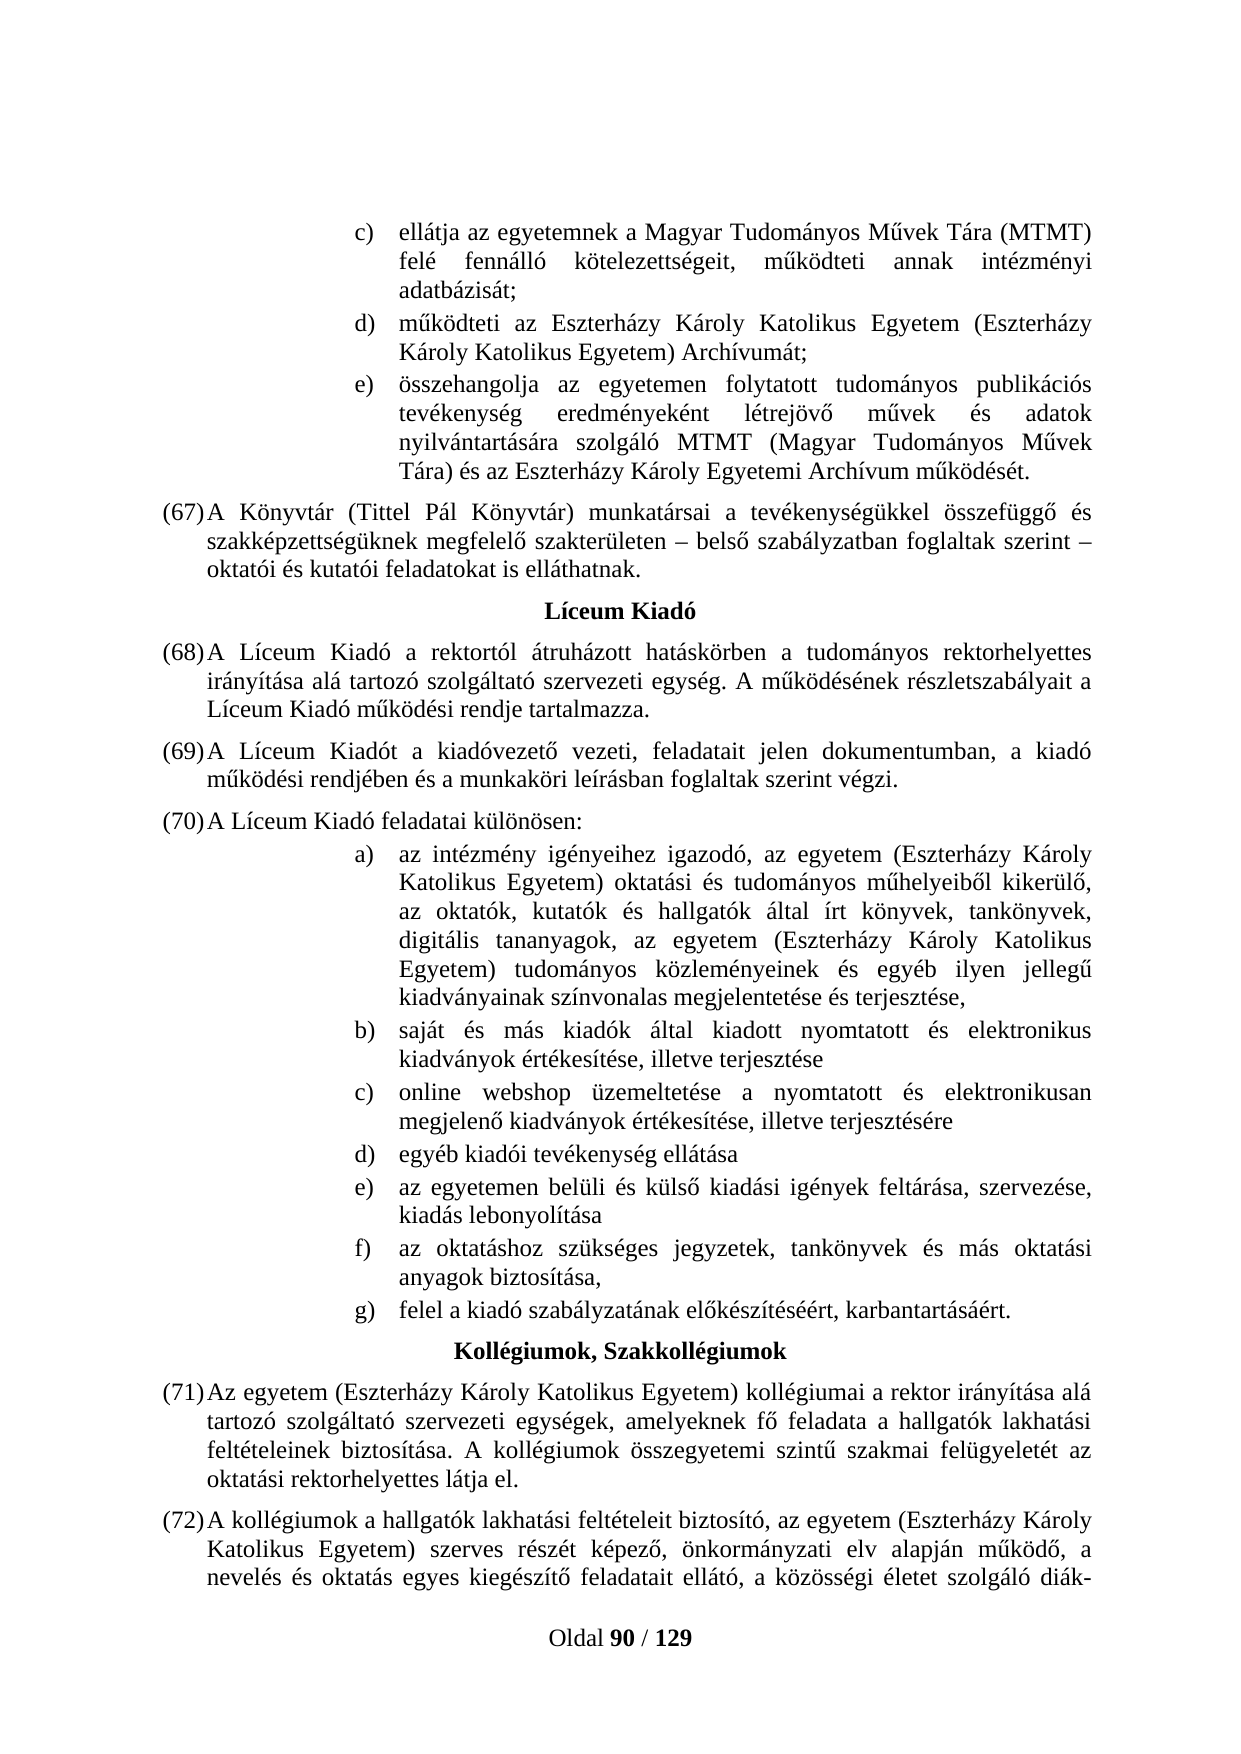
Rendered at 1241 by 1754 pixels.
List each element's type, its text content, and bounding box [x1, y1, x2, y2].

subtitle Kollégiumok, Szakkollégiumok [148, 1336, 1093, 1365]
text Az egyetem (Eszterházy Károly Katolikus Egyetem) kollégiumai a rektor irányítása alá tartozó szolgáltató szervezeti egységek, amelyeknek fő feladata a hallgatók lakhatási feltételeinek biztosítása. A kollégiumok összegyetemi szintű szakmai felügyeletét az oktatási rektorhelyettes látja el. [162, 1377, 1093, 1492]
list összehangolja az egyetemen folytatott tudományos publikációs tevékenység eredményeként létrejövő művek és adatok nyilvántartására szolgáló MTMT (Magyar Tudományos Művek Tára) és az Eszterházy Károly Egyetemi Archívum működését. [354, 369, 1093, 484]
list saját és más kiadók által kiadott nyomtatott és elektronikus kiadványok értékesítése, illetve terjesztése [354, 1015, 1093, 1073]
list az oktatáshoz szükséges jegyzetek, tankönyvek és más oktatási anyagok biztosítása, [354, 1233, 1093, 1291]
list felel a kiadó szabályzatának előkészítéséért, karbantartásáért. [354, 1295, 1093, 1324]
text A Líceum Kiadót a kiadóvezető vezeti, feladatait jelen dokumentumban, a kiadó működési rendjében és a munkaköri leírásban foglaltak szerint végzi. [162, 736, 1093, 793]
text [162, 1505, 1093, 1591]
list online webshop üzemeltetése a nyomtatott és elektronikusan megjelenő kiadványok értékesítése, illetve terjesztésére [354, 1077, 1093, 1134]
list egyéb kiadói tevékenység ellátása [354, 1139, 1093, 1167]
list ellátja az egyetemnek a Magyar Tudományos Művek Tára (MTMT) felé fennálló kötelezettségeit, működteti annak intézményi adatbázisát; [354, 217, 1093, 304]
text A Líceum Kiadó feladatai különösen: [162, 806, 1093, 834]
list az intézmény igényeihez igazodó, az egyetem (Eszterházy Károly Katolikus Egyetem) oktatási és tudományos műhelyeiből kikerülő, az oktatók, kutatók és hallgatók által írt könyvek, tankönyvek, digitális tananyagok, az egyetem (Eszterházy Károly Katolikus Egyetem) tudományos közleményeinek és egyéb ilyen jellegű kiadványainak színvonalas megjelentetése és terjesztése, [354, 839, 1093, 1011]
list működteti az Eszterházy Károly Katolikus Egyetem (Eszterházy Károly Katolikus Egyetem) Archívumát; [354, 308, 1093, 365]
text A Líceum Kiadó a rektortól átruházott hatáskörben a tudományos rektorhelyettes irányítása alá tartozó szolgáltató szervezeti egység. A működésének részletszabályait a Líceum Kiadó működési rendje tartalmazza. [162, 637, 1093, 723]
subtitle Líceum Kiadó [148, 596, 1093, 624]
text A Könyvtár (Tittel Pál Könyvtár) munkatársai a tevékenységükkel összefüggő és szakképzettségüknek megfelelő szakterületen – belső szabályzatban foglaltak szerint – oktatói és kutatói feladatokat is elláthatnak. [162, 497, 1093, 583]
list az egyetemen belüli és külső kiadási igények feltárása, szervezése, kiadás lebonyolítása [354, 1172, 1093, 1229]
